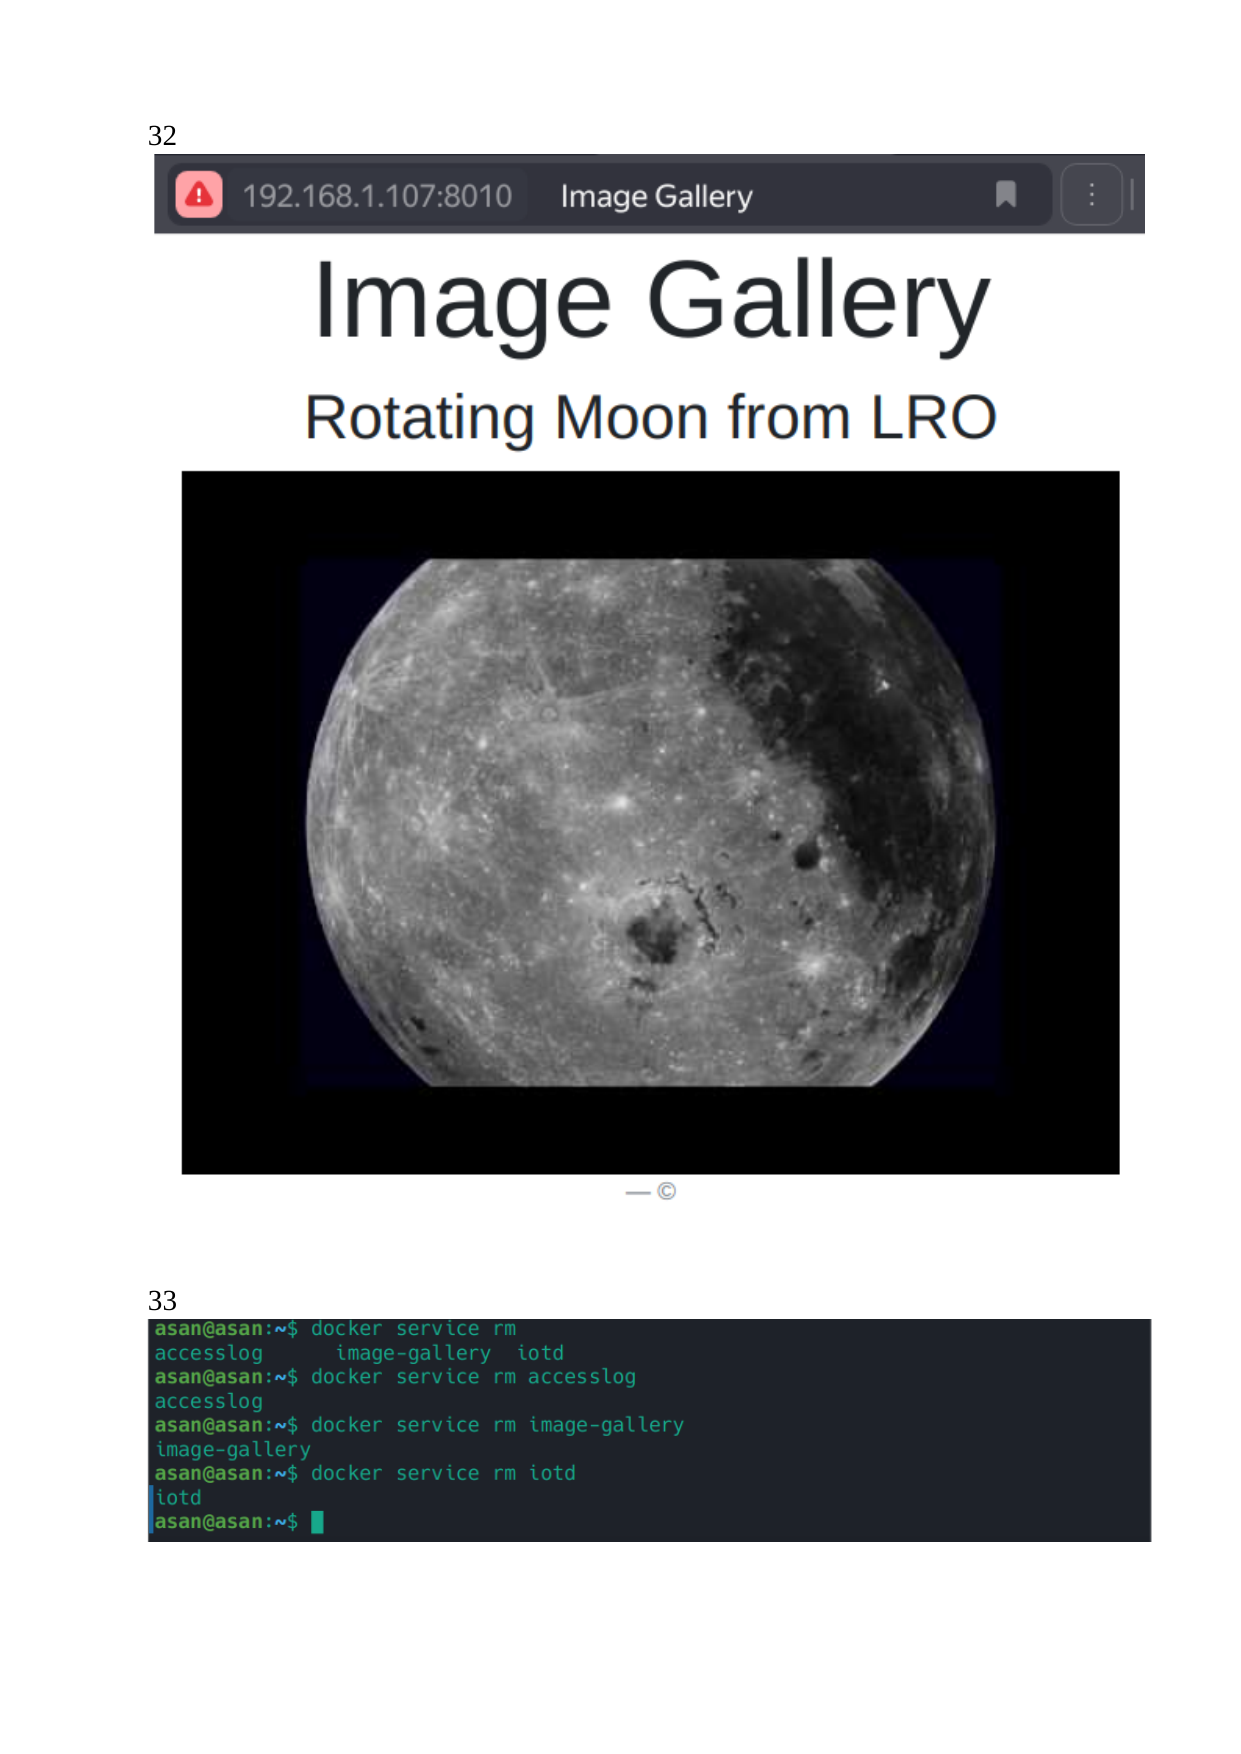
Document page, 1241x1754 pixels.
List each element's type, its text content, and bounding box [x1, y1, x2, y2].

picture [154, 154, 1145, 1242]
list 32 [148, 118, 1152, 152]
picture [147, 1319, 1152, 1542]
list 33 [148, 1283, 1152, 1317]
